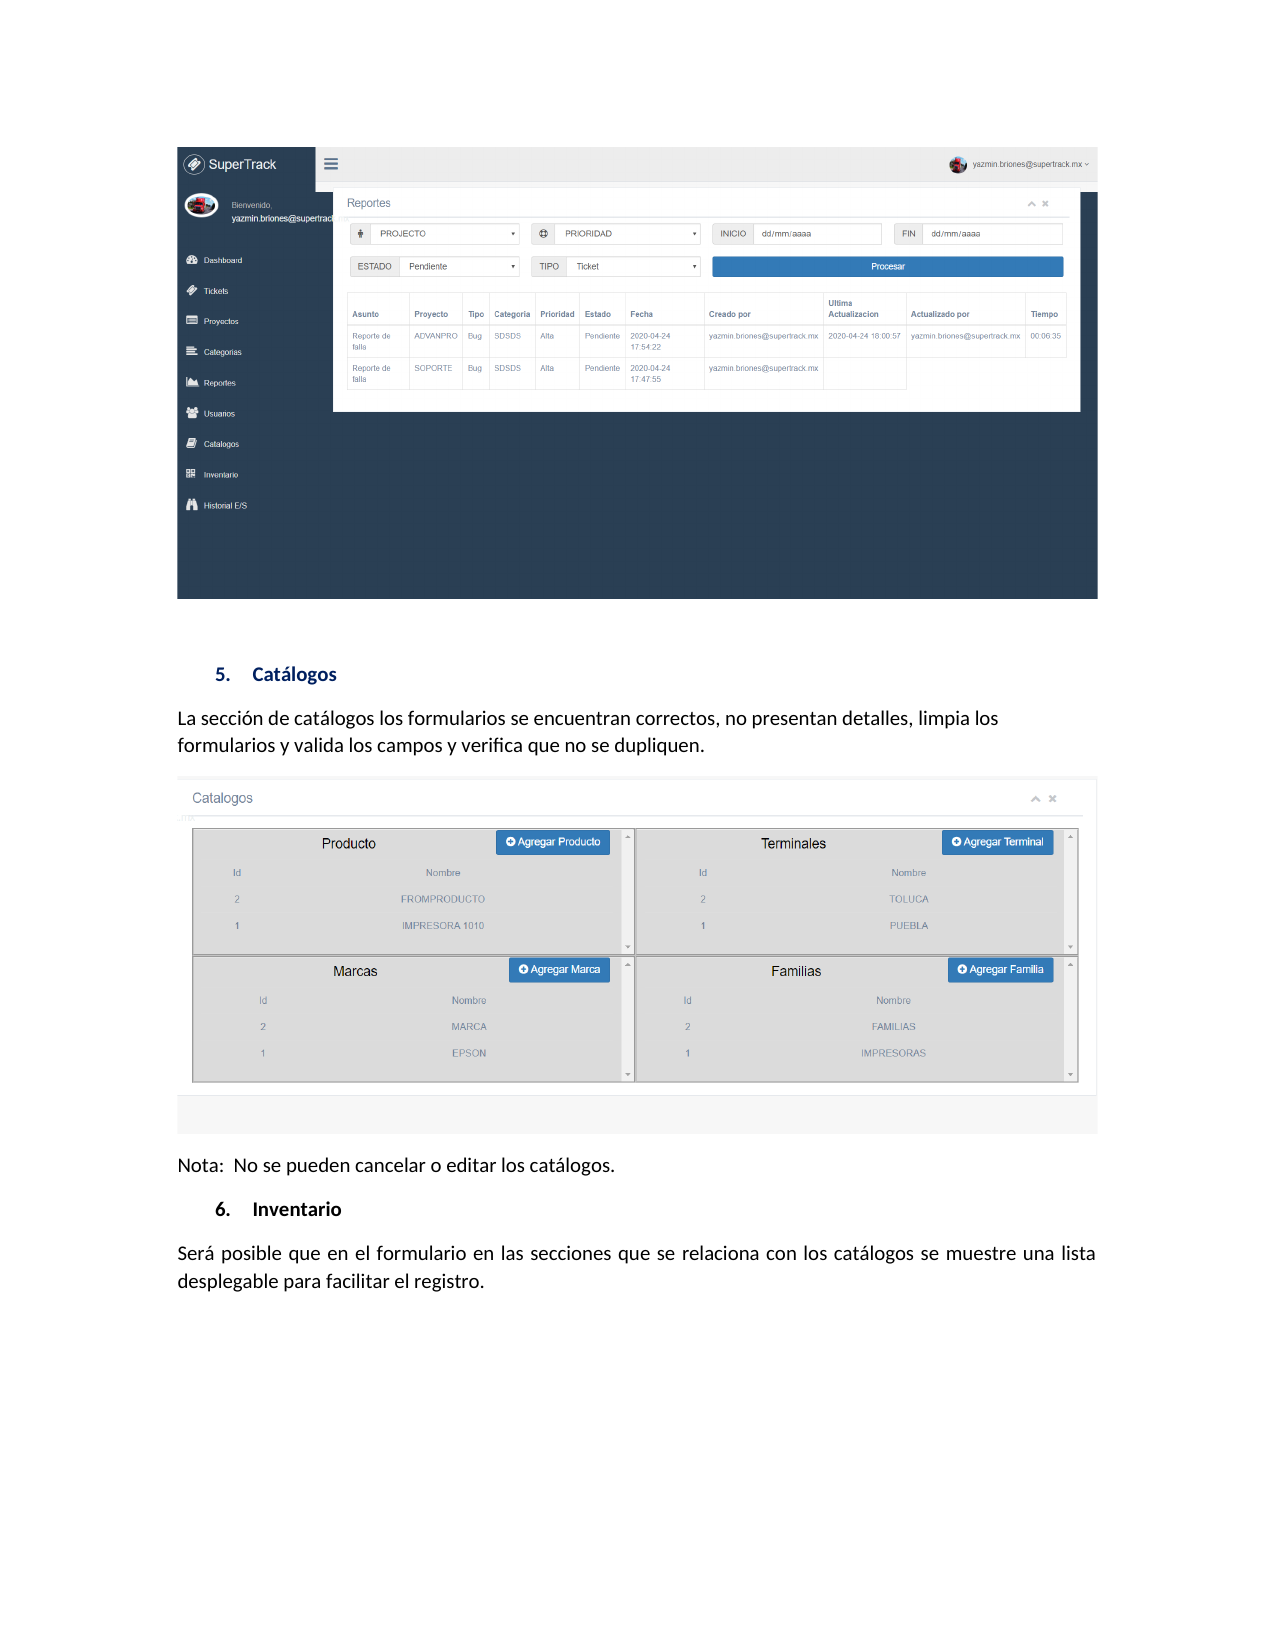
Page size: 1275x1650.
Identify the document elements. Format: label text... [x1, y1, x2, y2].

list Catálogos [215, 661, 1098, 687]
picture [177, 776, 1098, 1134]
text La sección de catálogos los formularios se encuentran correctos, no presentan detalles, limpia los formularios y valida los campos y verifica que no se dupliquen. [177, 705, 1098, 758]
text Nota: No se pueden cancelar o editar los catálogos. [177, 1152, 1098, 1178]
list Inventario [215, 1196, 1098, 1222]
text Será posible que en el formulario en las secciones que se relaciona con los catálogos se muestre una lista desplegable para facilitar el registro. [177, 1240, 1098, 1293]
picture [177, 147, 1098, 599]
